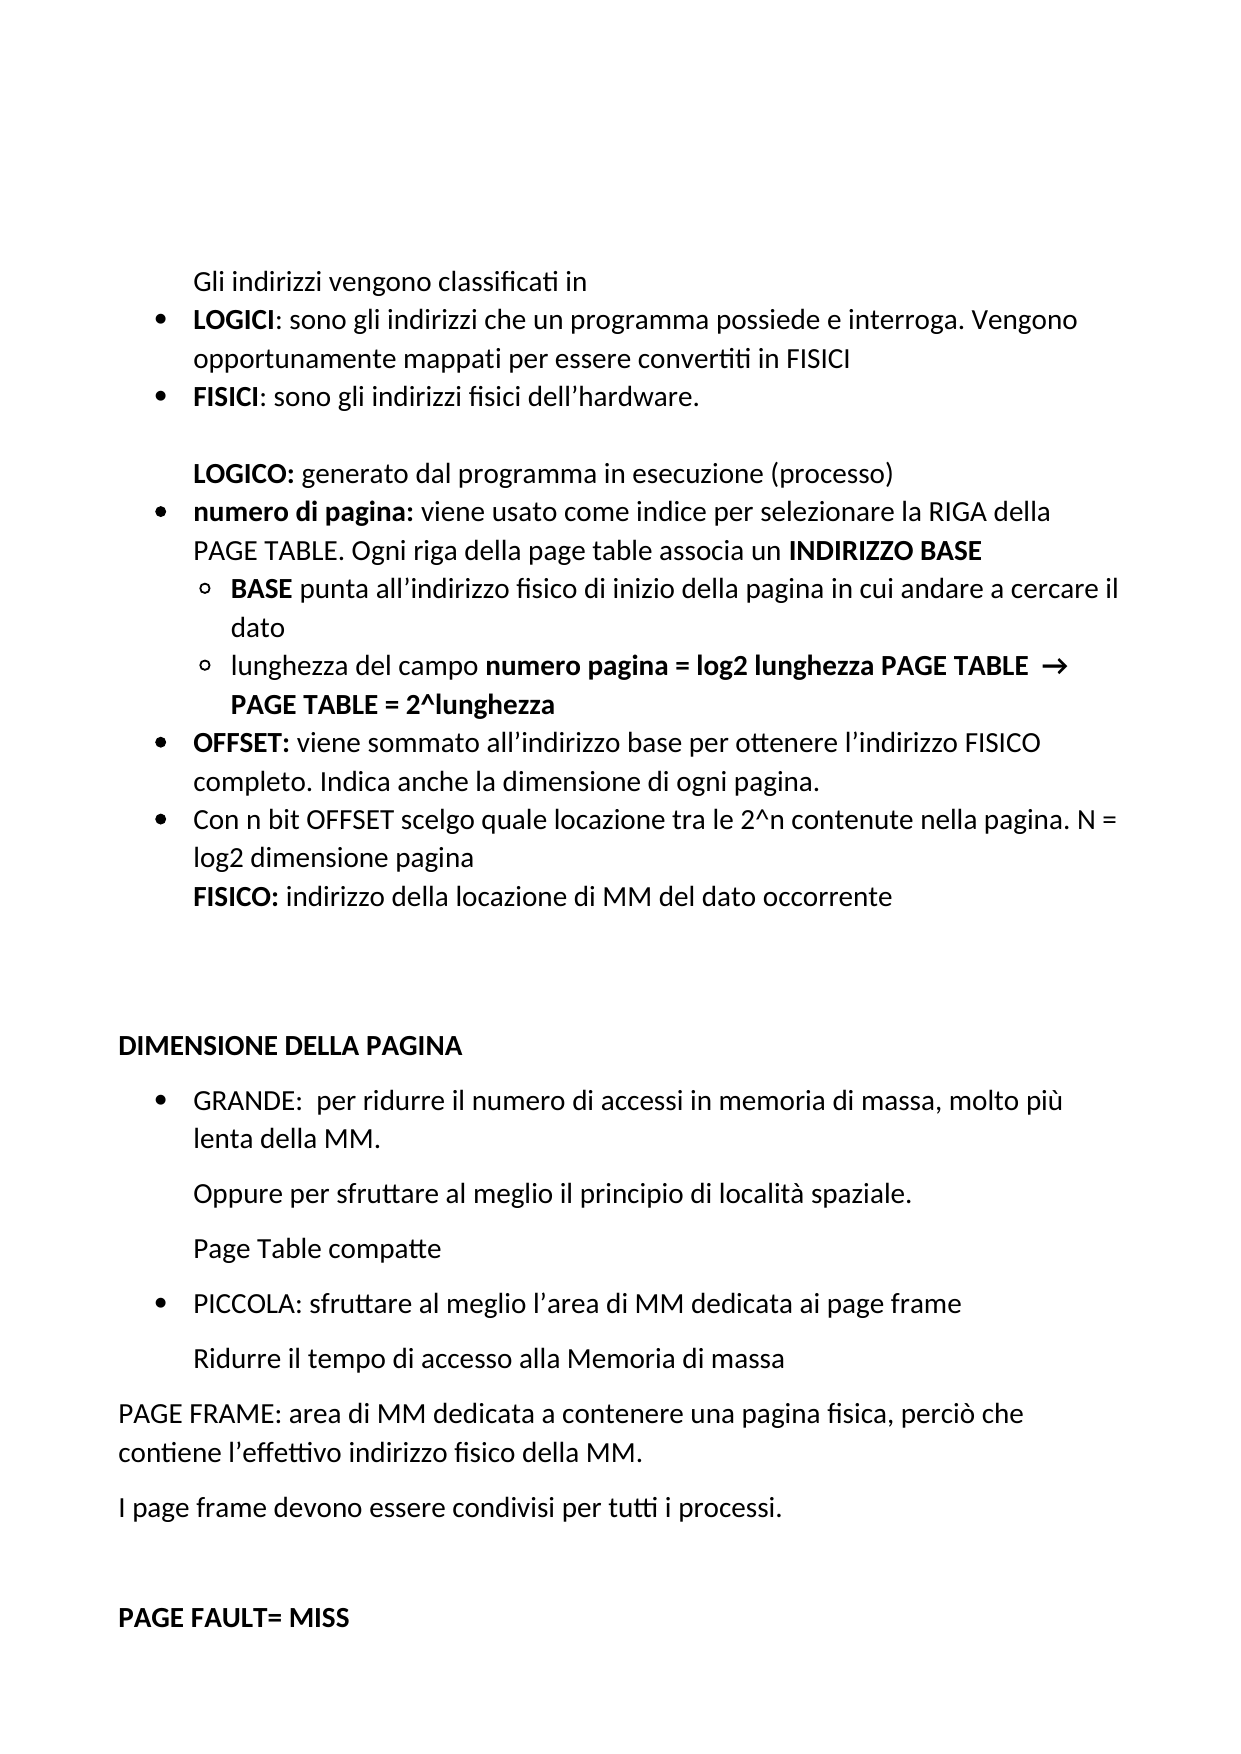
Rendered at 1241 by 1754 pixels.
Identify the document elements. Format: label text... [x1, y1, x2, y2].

list Con n bit OFFSET scelgo quale locazione tra le 2^n contenute nella pagina. N = log2 dimensione pagina [156, 801, 1122, 875]
list Ridurre il tempo di accesso alla Memoria di massa [193, 1341, 1122, 1376]
text PAGE FAULT= MISS [118, 1599, 1122, 1635]
list PICCOLA: sfruttare al meglio l’area di MM dedicata ai page frame [156, 1285, 1122, 1321]
list FISICI: sono gli indirizzi fisici dell’hardware. [156, 378, 1122, 414]
list LOGICI: sono gli indirizzi che un programma possiede e interroga. Vengono opportunamente mappati per essere convertiti in FISICI [156, 301, 1122, 375]
text DIMENSIONE DELLA PAGINA [118, 1027, 1122, 1062]
text I page frame devono essere condivisi per tutti i processi. [118, 1489, 1122, 1525]
list FISICO: indirizzo della locazione di MM del dato occorrente [193, 878, 1122, 913]
list lunghezza del campo numero pagina = log2 lunghezza PAGE TABLE → PAGE TABLE = 2^lunghezza [193, 647, 1122, 721]
list numero di pagina: viene usato come indice per selezionare la RIGA della PAGE TABLE. Ogni riga della page table associa un INDIRIZZO BASE [156, 493, 1122, 568]
list BASE punta all’indirizzo fisico di inizio della pagina in cui andare a cercare il dato [193, 570, 1122, 644]
list OFFSET: viene sommato all’indirizzo base per ottenere l’indirizzo FISICO completo. Indica anche la dimensione di ogni pagina. [156, 724, 1122, 798]
list Page Table compatte [193, 1230, 1122, 1266]
text PAGE FRAME: area di MM dedicata a contenere una pagina fisica, perciò che contiene l’effettivo indirizzo fisico della MM. [118, 1396, 1122, 1470]
list Gli indirizzi vengono classificati in [193, 263, 1122, 298]
list Oppure per sfruttare al meglio il principio di località spaziale. [193, 1175, 1122, 1211]
list GRANDE: per ridurre il numero di accessi in memoria di massa, molto più lenta della MM. [156, 1082, 1122, 1156]
list LOGICO: generato dal programma in esecuzione (processo) [193, 455, 1122, 491]
